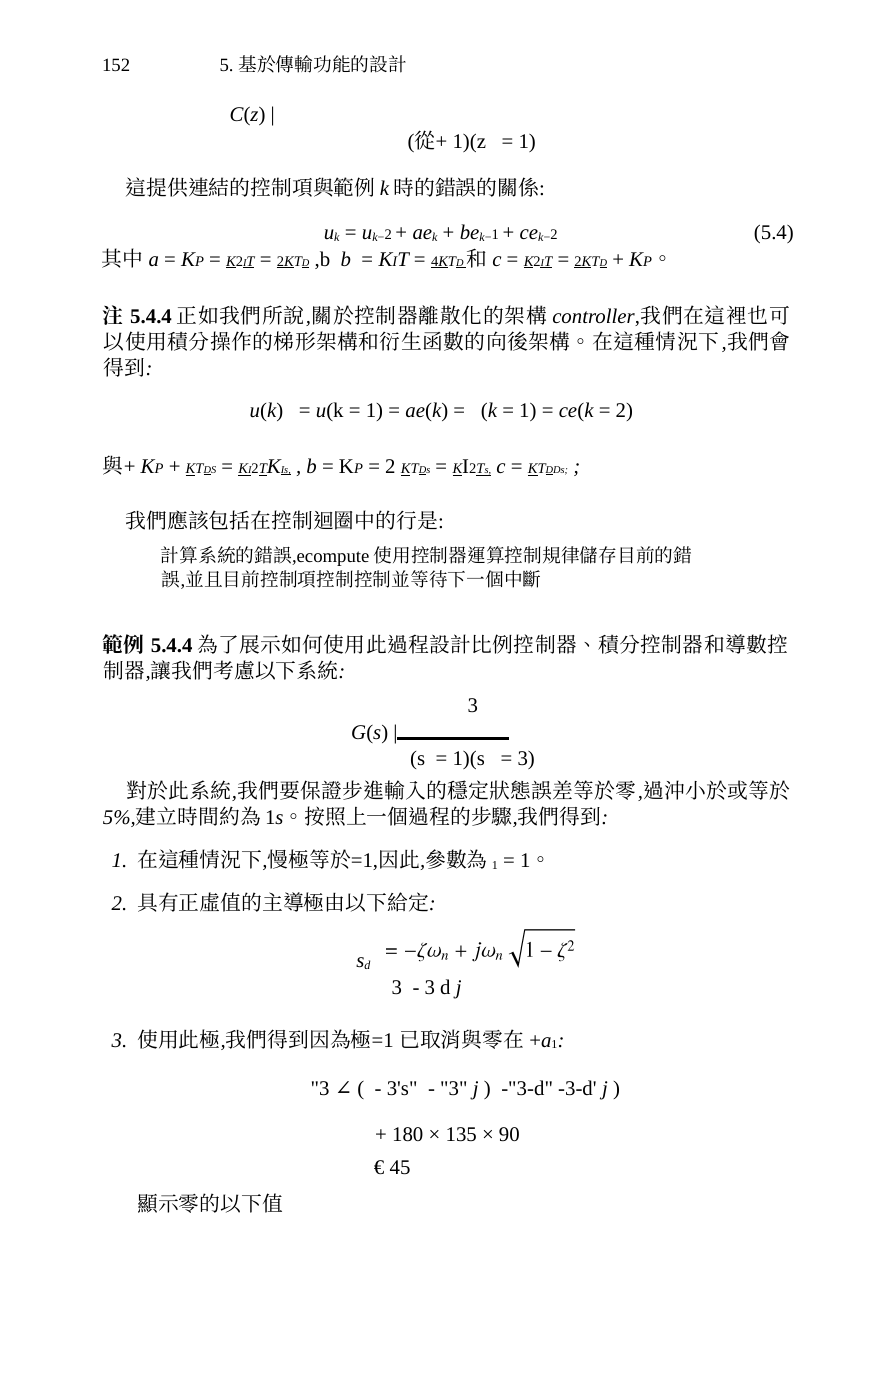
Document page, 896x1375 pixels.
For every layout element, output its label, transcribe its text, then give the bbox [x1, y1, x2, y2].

text 其中 a = KP = K2IT = 2KTD ,b b = KIT = 4KTD 和 c = K2IT = 2KTD + KP。 [101, 247, 794, 271]
list 在這種情況下,慢極等於=1,因此,參數為1 = 1。 [111, 848, 792, 872]
picture [385, 928, 576, 968]
list 具有正虛值的主導極由以下給定: [111, 891, 792, 915]
text "3 ∠ ( - 3's" - "3" j ) -"3-d" -3-d' j ) [241, 1076, 689, 1100]
text C(z) | [229, 102, 792, 126]
list 使用此極,我們得到因為極=1 已取消與零在 +a1: [111, 1028, 792, 1052]
text 我們應該包括在控制迴圈中的行是: [125, 509, 794, 533]
text 與+ KP + KTDS = KI2TKIs, , b = KP = 2 KTDs = KI2Ts, c = KTDDs; ; [103, 454, 792, 478]
text 3 [241, 693, 704, 717]
text 注 5.4.4正如我們所說,關於控制器離散化的架構controller,我們在這裡也可以使用積分操作的梯形架構和衍生函數的向後架構。在這種情況下,我們會得到: [103, 304, 792, 380]
text 對於此系統,我們要保證步進輸入的穩定狀態誤差等於零,過沖小於或等於 5%,建立時間約為1s。按照上一個過程的步驟,我們得到: [103, 779, 792, 829]
text 計算系統的錯誤,ecompute使用控制器運算控制規律儲存目前的錯誤,並且目前控制項控制控制並等待下一個中斷 [161, 545, 700, 590]
text (s = 1)(s = 3) [241, 746, 704, 770]
text uk = uk−2 + aek + bek−1 + cek−2 (5.4) [102, 220, 795, 244]
text 範例 5.4.4為了展示如何使用此過程設計比例控制器、積分控制器和導數控制器,讓我們考慮以下系統: [103, 633, 792, 683]
text (從+ 1)(z = 1) [241, 129, 702, 153]
text 這提供連結的控制項與範例k時的錯誤的關係: [125, 176, 794, 200]
text u(k) = u(k = 1) = ae(k) = (k = 1) = ce(k = 2) [231, 398, 651, 422]
text € 45 [374, 1154, 794, 1179]
text 顯示零的以下值 [137, 1192, 792, 1216]
text + 180 × 135 × 90 [241, 1122, 653, 1146]
text G(s) | [351, 720, 792, 744]
text 3 - 3 d j [241, 975, 614, 999]
